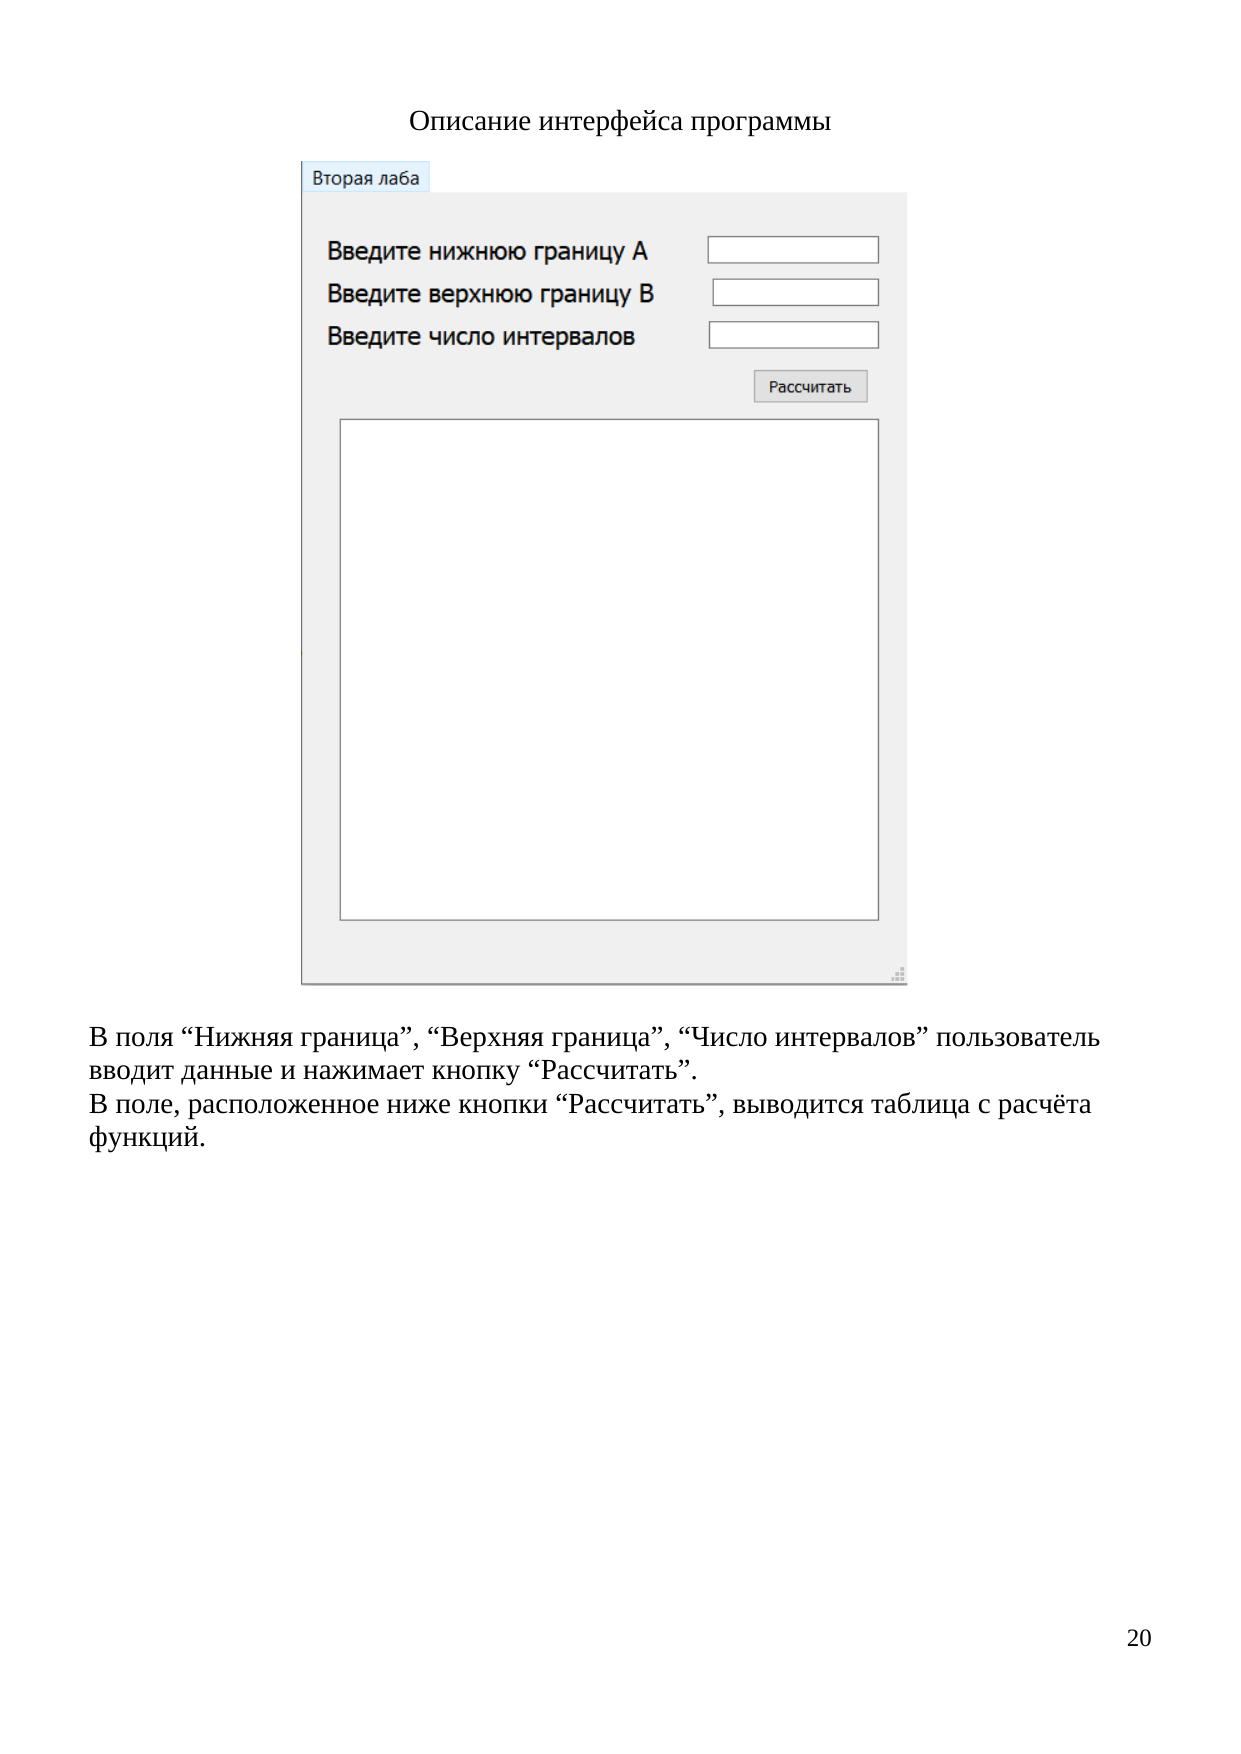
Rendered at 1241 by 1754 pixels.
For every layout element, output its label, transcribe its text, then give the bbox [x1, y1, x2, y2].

text В поле, расположенное ниже кнопки “Рассчитать”, выводится таблица с расчёта функций. [89, 1086, 1152, 1153]
text В поля “Нижняя граница”, “Верхняя граница”, “Число интервалов” пользователь вводит данные и нажимает кнопку “Рассчитать”. [89, 1019, 1152, 1086]
text Описание интерфейса программы [89, 103, 1152, 136]
